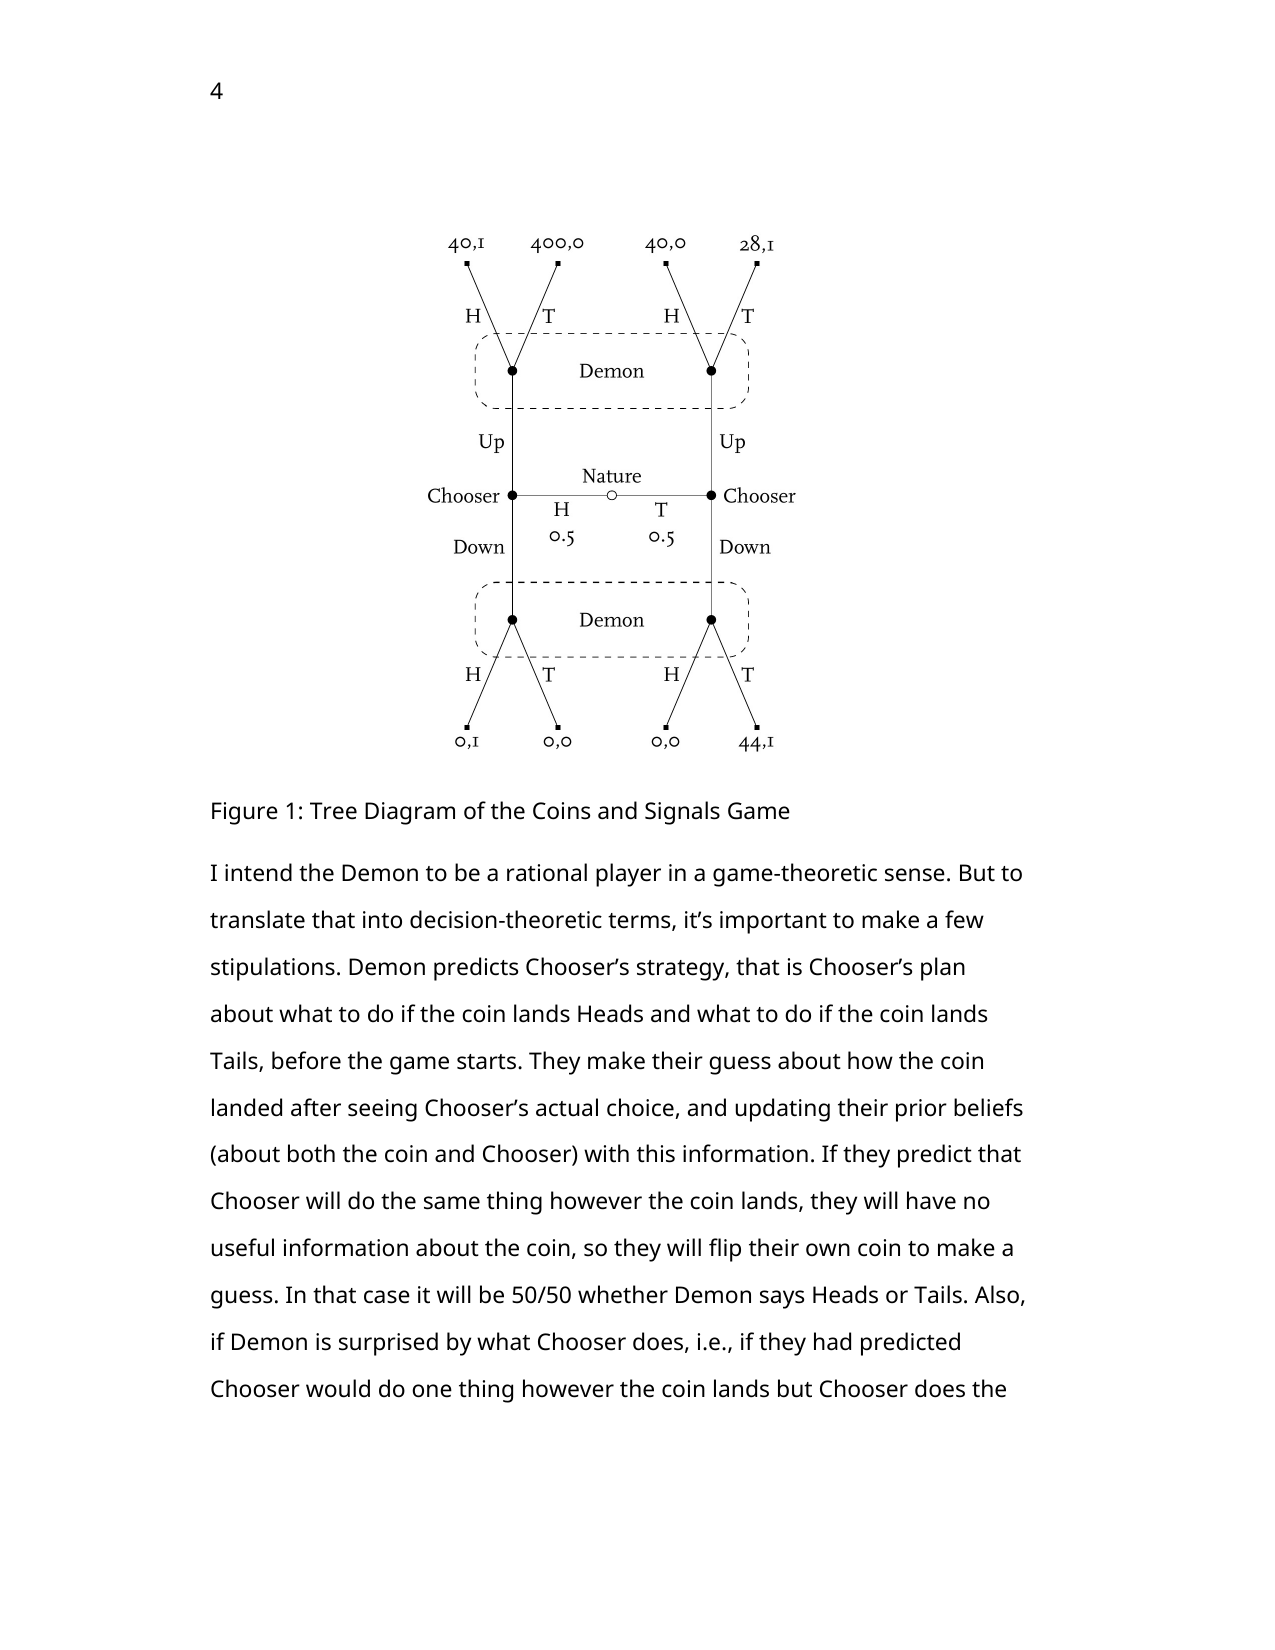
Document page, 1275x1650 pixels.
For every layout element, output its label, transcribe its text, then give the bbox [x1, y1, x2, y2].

table_header Figure 1: Tree Diagram of the Coins and Signals Game [199, 225, 1024, 838]
picture [420, 228, 803, 759]
